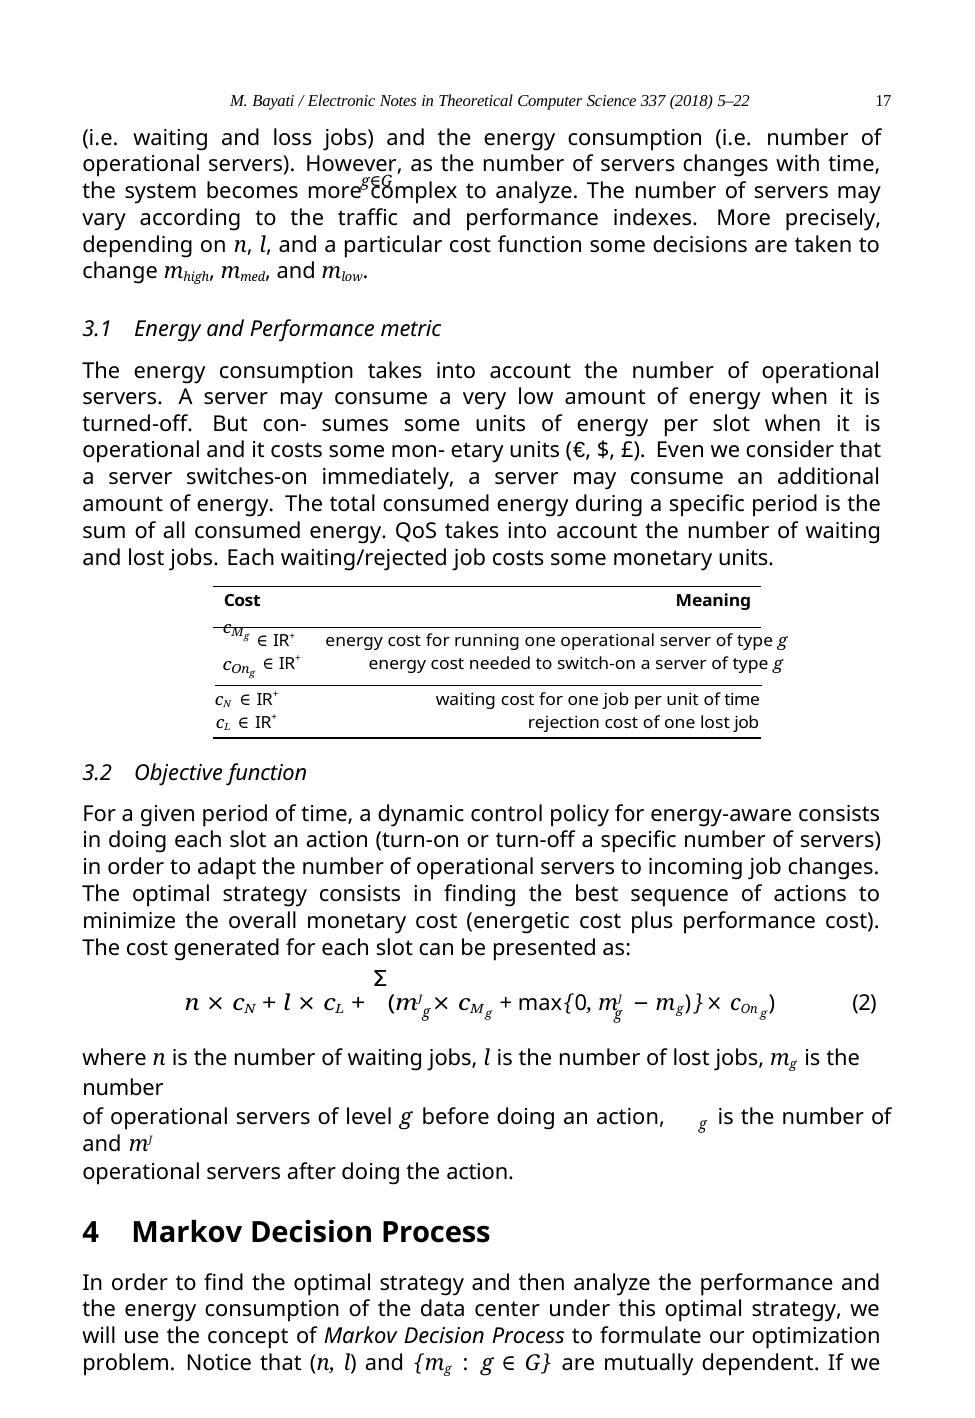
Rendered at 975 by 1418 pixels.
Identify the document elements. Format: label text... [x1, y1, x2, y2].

text where n is the number of waiting jobs, l is the number of lost jobs, mg is the number [82, 1042, 910, 1102]
list Energy and Performance metric [82, 313, 910, 343]
text operational servers after doing the action. [82, 1157, 910, 1185]
text ∈ IR+ energy cost needed to switch-on a server of type g [262, 652, 910, 673]
text (i.e. waiting and loss jobs) and the energy consumption (i.e. number of operational servers). However, as the number of servers changes with time, the system becomes more complex to analyze. The number of servers may vary according to the traffic and performance indexes. More precisely, depending on n, l, and a particular cost function some decisions are taken to change mhigh, mmed, and mlow. [82, 124, 881, 285]
text n × cN + l × cL + Σ(mj × cM [184, 966, 485, 1017]
text is the number of [717, 1102, 910, 1130]
text Cost Meaning [71, 573, 904, 611]
text cL ∈ IR+ rejection cost of one lost job [71, 710, 904, 733]
text For a given period of time, a dynamic control policy for energy-aware consists in doing each slot an action (turn-on or turn-off a specific number of servers) in order to adapt the number of operational servers to incoming job changes. The optimal strategy consists in finding the best sequence of actions to minimize the overall monetary cost (energetic cost plus performance cost). The cost generated for each slot can be presented as: [82, 800, 881, 961]
subtitle Markov Decision Process [82, 1211, 910, 1251]
text ∈ IR+ energy cost for running one operational server of type g [256, 629, 910, 652]
text of operational servers of level g before doing an action, and mj [82, 1102, 703, 1157]
text The energy consumption takes into account the number of operational servers. A server may consume a very low amount of energy when it is turned-off. But con- sumes some units of energy per slot when it is operational and it costs some mon- etary units (€, $, £). Even we consider that a server switches-on immediately, a server may consume an additional amount of energy. The total consumed energy during a specific period is the sum of all consumed energy. QoS takes into account the number of waiting and lost jobs. Each waiting/rejected job costs some monetary units. [82, 357, 881, 572]
text cMg [71, 622, 249, 643]
text cOng [71, 652, 255, 681]
text + max{0, mj − mg)}× cOn ) (2) [499, 987, 910, 1017]
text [82, 1269, 881, 1377]
text cN ∈ IR+ waiting cost for one job per unit of time [71, 687, 904, 710]
list Objective function [82, 757, 910, 786]
